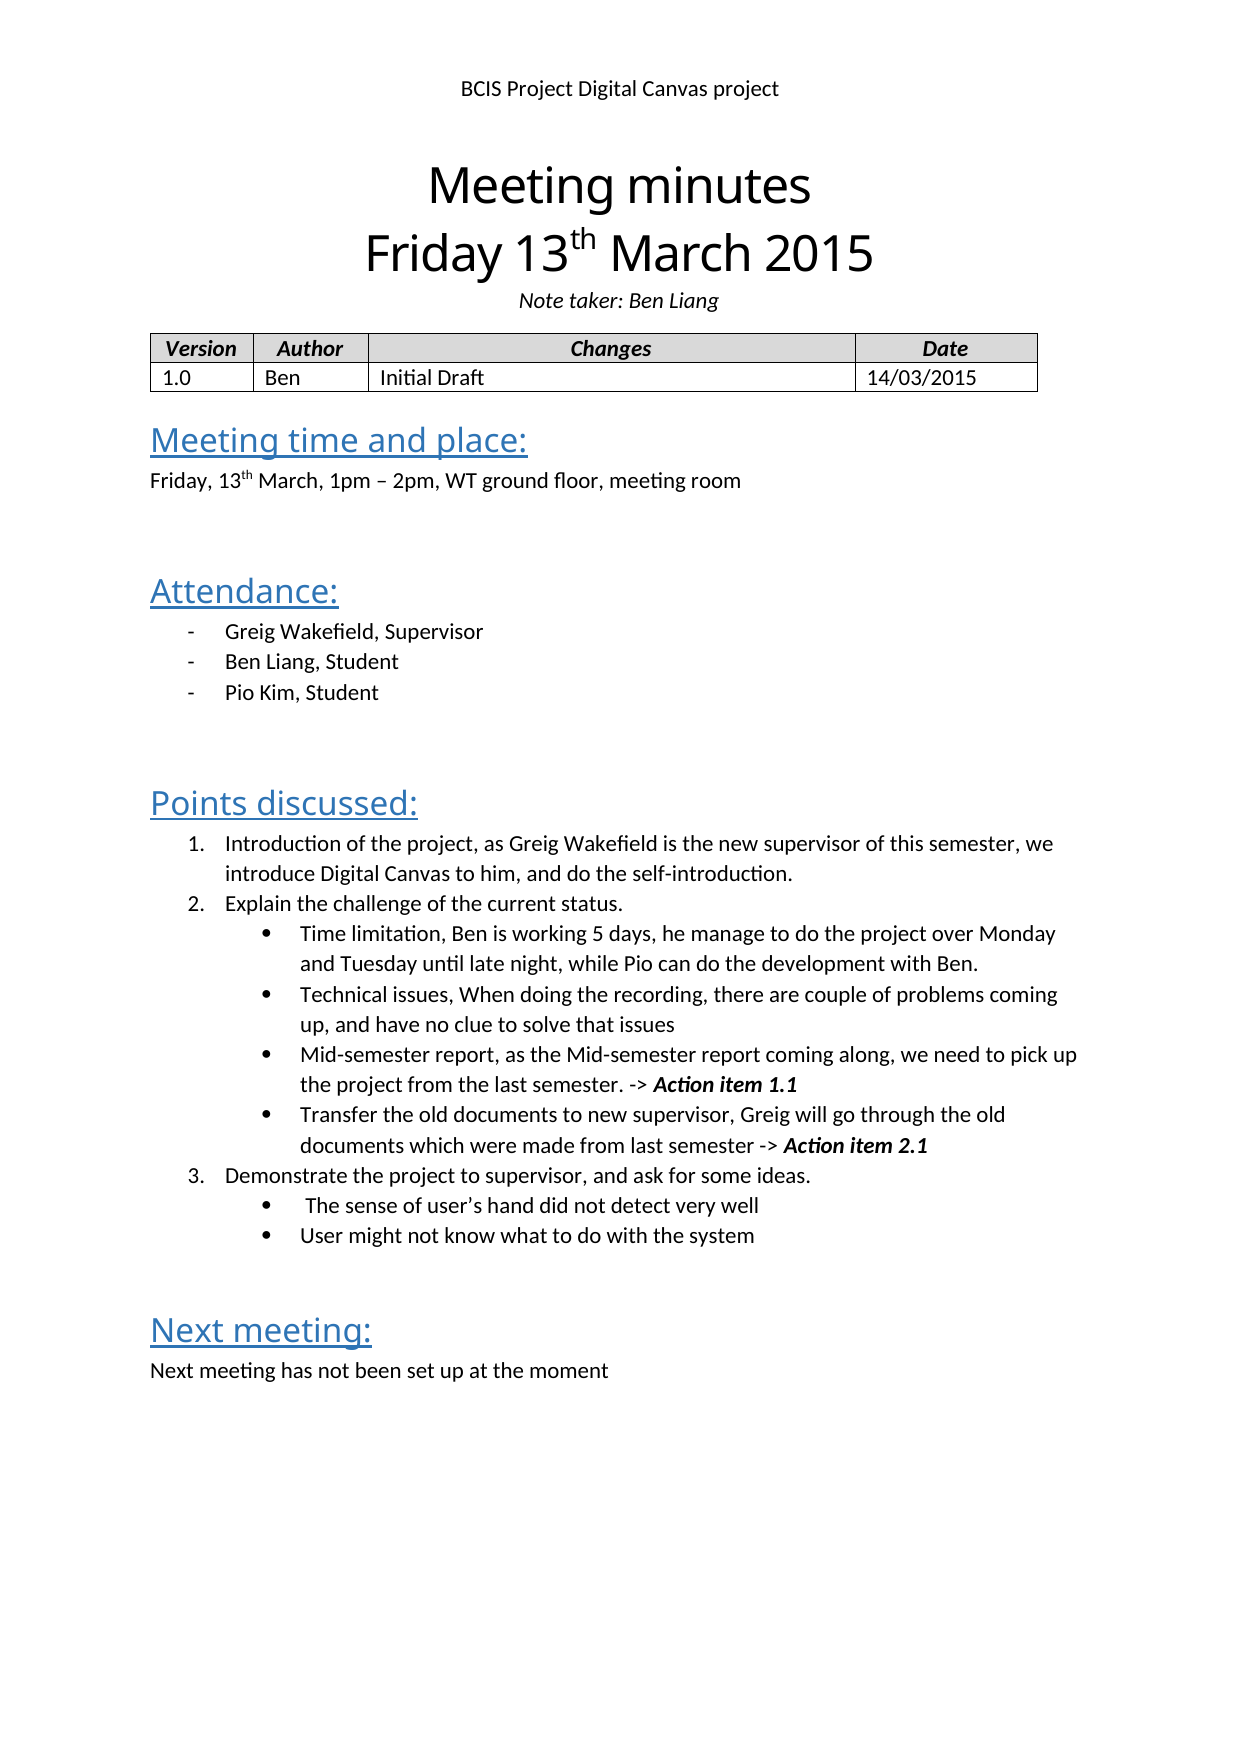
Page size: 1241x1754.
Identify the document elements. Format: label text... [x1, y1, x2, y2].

list The sense of user’s hand did not detect very well [262, 1191, 1090, 1219]
list Pio Kim, Student [187, 678, 1090, 706]
list Introduction of the project, as Greig Wakefield is the new supervisor of this semester, we introduce Digital Canvas to him, and do the self-introduction. [187, 829, 1090, 887]
list Time limitation, Ben is working 5 days, he manage to do the project over Monday and Tuesday until late night, while Pio can do the development with Ben. [262, 919, 1090, 978]
subtitle Meeting time and place: [150, 417, 1090, 463]
subtitle Attendance: [150, 568, 1090, 614]
table_header Changes [369, 334, 855, 362]
text Friday, 13th March, 1pm – 2pm, WT ground floor, meeting room [150, 466, 1090, 494]
table_header Author [254, 334, 368, 362]
subtitle Points discussed: [150, 780, 1090, 825]
title Friday 13th March 2015 [150, 218, 1090, 286]
table_header Date [856, 334, 1037, 362]
title Meeting minutes [150, 150, 1090, 218]
table_cell Ben [254, 363, 368, 391]
text Note taker: Ben Liang [150, 286, 1090, 314]
list Ben Liang, Student [187, 647, 1090, 676]
list Transfer the old documents to new supervisor, Greig will go through the old documents which were made from last semester -> Action item 2.1 [262, 1101, 1090, 1159]
list Demonstrate the project to supervisor, and ask for some ideas. [187, 1161, 1090, 1189]
table_cell 1.0 [151, 363, 253, 391]
list Greig Wakefield, Supervisor [187, 617, 1090, 645]
list User might not know what to do with the system [262, 1221, 1090, 1249]
list Mid-semester report, as the Mid-semester report coming along, we need to pick up the project from the last semester. -> Action item 1.1 [262, 1040, 1090, 1098]
table_header Version [151, 334, 253, 362]
table_cell Initial Draft [369, 363, 855, 391]
table_cell 14/03/2015 [856, 363, 1037, 391]
subtitle Next meeting: [150, 1307, 1090, 1352]
list Technical issues, When doing the recording, there are couple of problems coming up, and have no clue to solve that issues [262, 980, 1090, 1038]
list Next meeting has not been set up at the moment [150, 1356, 1090, 1384]
list Explain the challenge of the current status. [187, 889, 1090, 917]
